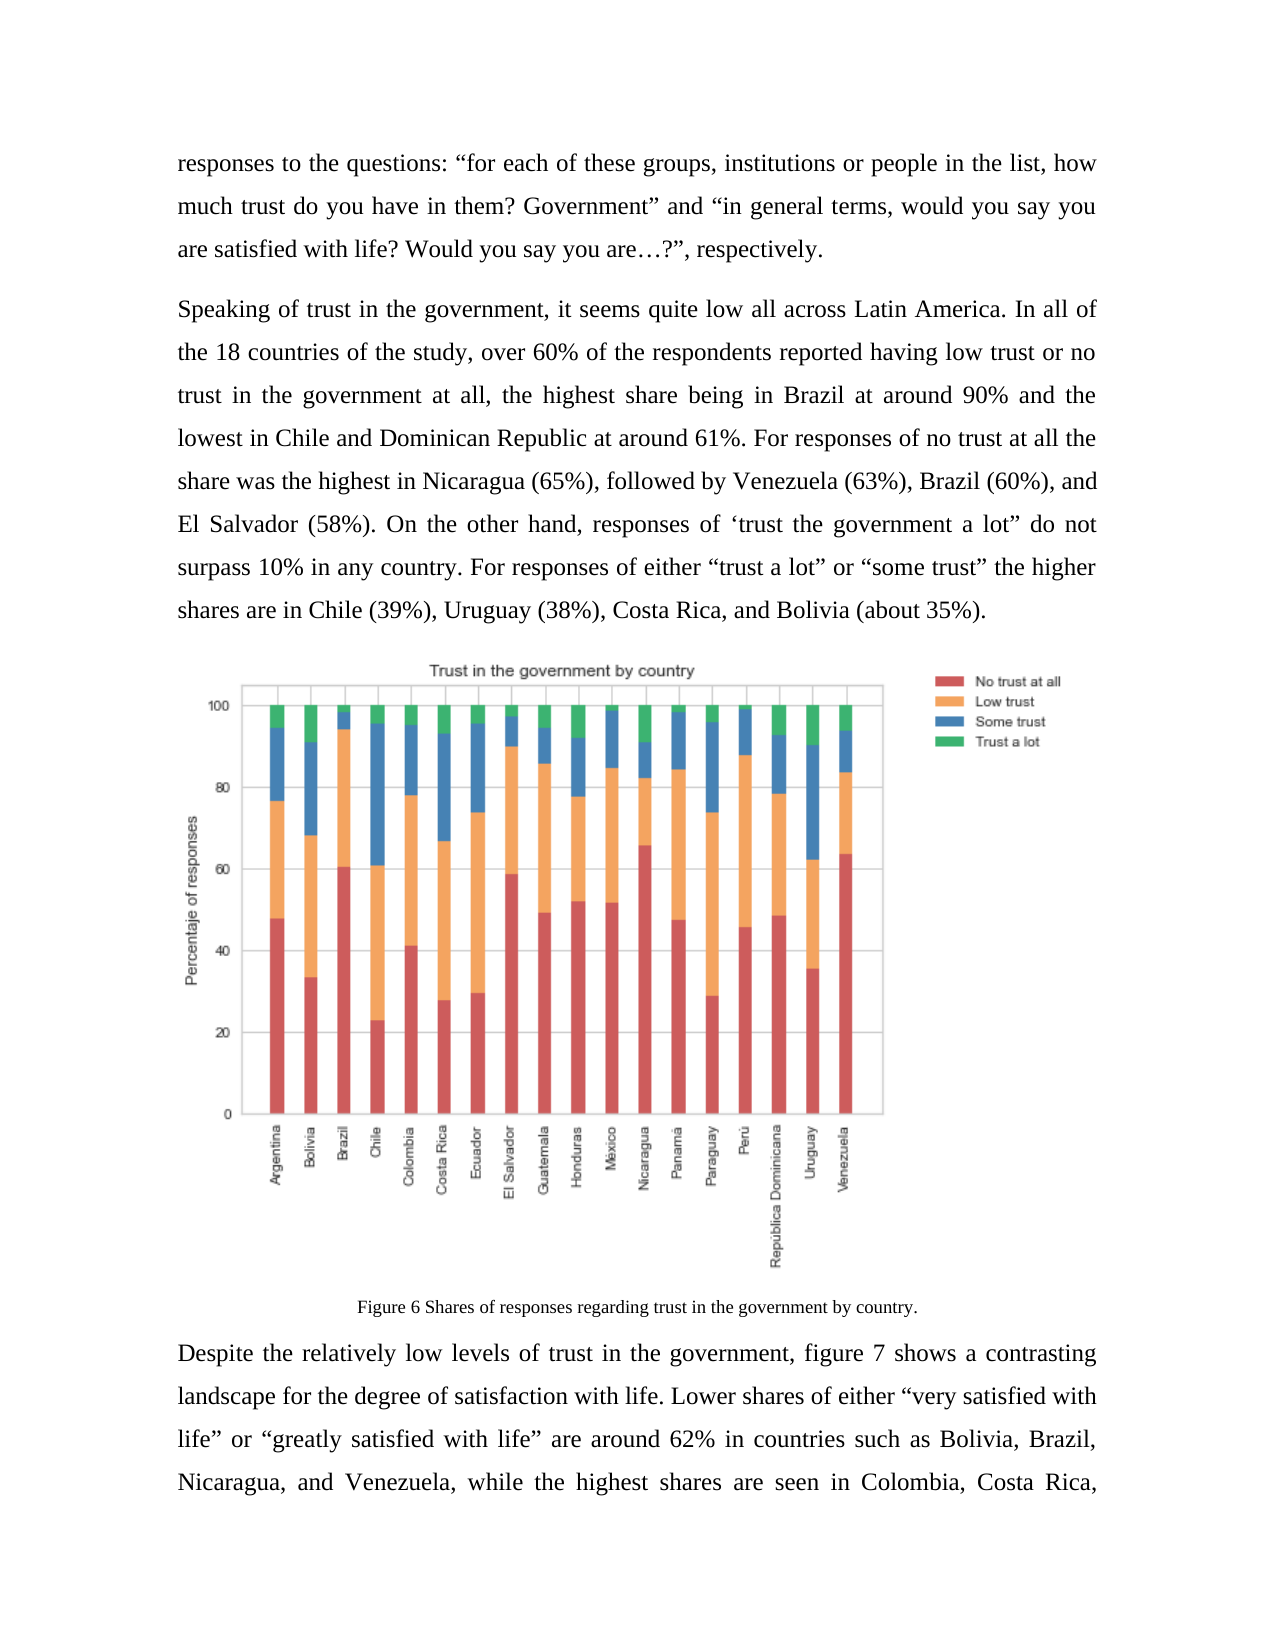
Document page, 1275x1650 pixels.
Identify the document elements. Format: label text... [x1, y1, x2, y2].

picture [177, 655, 1075, 1277]
text Speaking of trust in the government, it seems quite low all across Latin America. In all of the 18 countries of the study, over 60% of the respondents reported having low trust or no trust in the government at all, the highest share being in Brazil at around 90% and the lowest in Chile and Dominican Republic at around 61%. For responses of no trust at all the share was the highest in Nicaragua (65%), followed by Venezuela (63%), Brazil (60%), and El Salvador (58%). On the other hand, responses of ‘trust the government a lot” do not surpass 10% in any country. For responses of either “trust a lot” or “some trust” the higher shares are in Chile (39%), Uruguay (38%), Costa Rica, and Bolivia (about 35%). [177, 294, 1098, 624]
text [177, 148, 1098, 263]
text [177, 1338, 1098, 1496]
text Figure 6 Shares of responses regarding trust in the government by country. [177, 1296, 1098, 1317]
